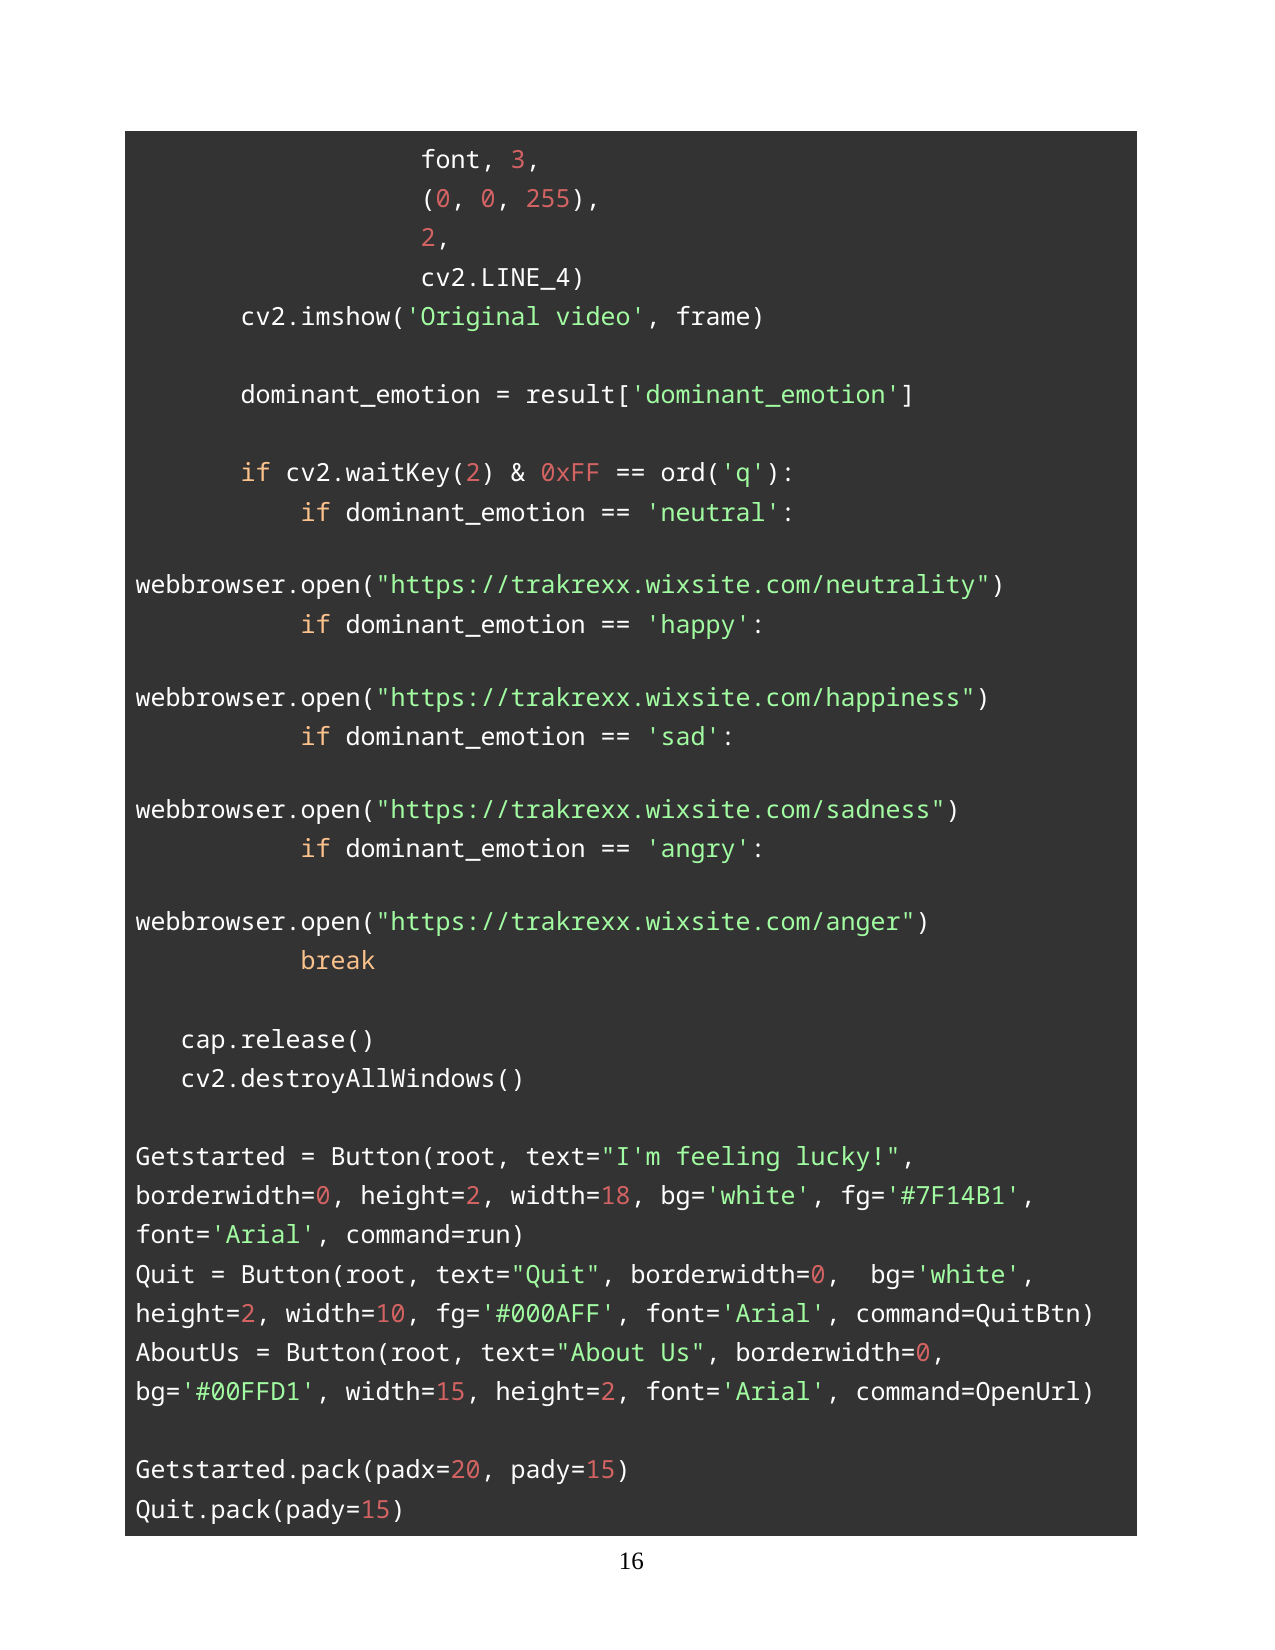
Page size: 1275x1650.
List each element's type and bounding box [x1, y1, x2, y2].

table_header [125, 131, 1137, 1536]
